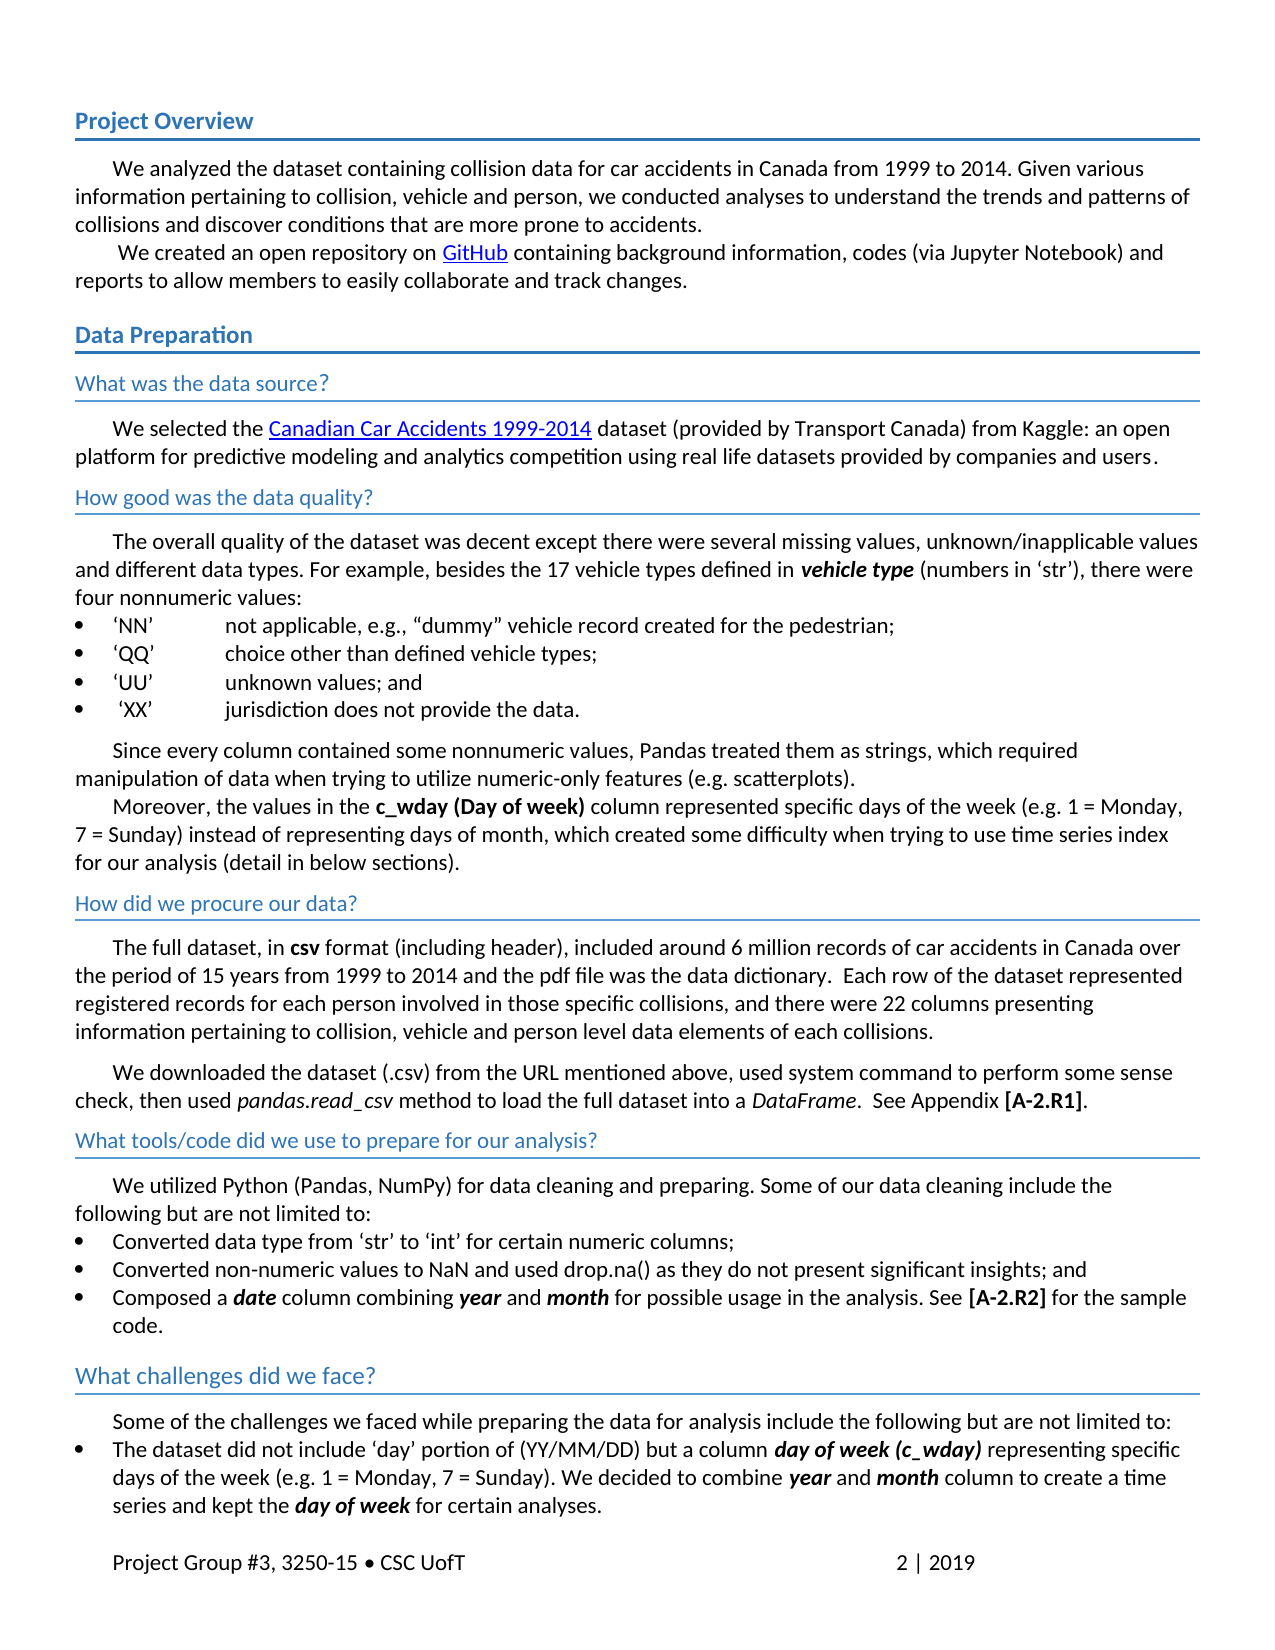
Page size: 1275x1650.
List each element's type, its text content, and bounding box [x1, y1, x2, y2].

list ‘XX’ jurisdiction does not provide the data. [75, 696, 1200, 724]
subtitle What was the data source? [75, 367, 1200, 400]
list Composed a date column combining year and month for possible usage in the analysis. See [A-2.R2] for the sample code. [75, 1283, 1200, 1339]
subtitle Data Preparation [75, 319, 1200, 351]
subtitle How did we procure our data? [75, 889, 1200, 919]
list ‘UU’ unknown values; and [75, 668, 1200, 696]
text Since every column contained some nonnumeric values, Pandas treated them as strings, which required manipulation of data when trying to utilize numeric-only features (e.g. scatterplots). [75, 736, 1200, 792]
list ‘NN’ not applicable, e.g., “dummy” vehicle record created for the pedestrian; [75, 612, 1200, 639]
text We selected the Canadian Car Accidents 1999-2014 dataset (provided by Transport Canada) from Kaggle: an open platform for predictive modeling and analytics competition using real life datasets provided by companies and users. [75, 414, 1200, 470]
subtitle Project Overview [75, 75, 1200, 138]
list ‘QQ’ choice other than defined vehicle types; [75, 639, 1200, 668]
text We analyzed the dataset containing collision data for car accidents in Canada from 1999 to 2014. Given various information pertaining to collision, vehicle and person, we conducted analyses to understand the trends and patterns of collisions and discover conditions that are more prone to accidents. [75, 154, 1200, 238]
text Moreover, the values in the c_wday (Day of week) column represented specific days of the week (e.g. 1 = Monday, 7 = Sunday) instead of representing days of month, which created some difficulty when trying to use time series index for our analysis (detail in below sections). [75, 792, 1200, 876]
text We downloaded the dataset (.csv) from the URL mentioned above, used system command to perform some sense check, then used pandas.read_csv method to load the full dataset into a DataFrame. See Appendix [A-2.R1]. [75, 1058, 1200, 1114]
subtitle What challenges did we face? [75, 1360, 1200, 1393]
text The overall quality of the dataset was decent except there were several missing values, unknown/inapplicable values and different data types. For example, besides the 17 vehicle types defined in vehicle type (numbers in ‘str’), there were four nonnumeric values: [75, 527, 1200, 612]
list Converted data type from ‘str’ to ‘int’ for certain numeric columns; [75, 1227, 1200, 1255]
text Some of the challenges we faced while preparing the data for analysis include the following but are not limited to: [75, 1407, 1200, 1435]
subtitle What tools/code did we use to prepare for our analysis? [75, 1127, 1200, 1157]
subtitle How good was the data quality? [75, 483, 1200, 513]
list Converted non-numeric values to NaN and used drop.na() as they do not present significant insights; and [75, 1255, 1200, 1283]
text The full dataset, in csv format (including header), included around 6 million records of car accidents in Canada over the period of 15 years from 1999 to 2014 and the pdf file was the data dictionary. Each row of the dataset represented registered records for each person involved in those specific collisions, and there were 22 columns presenting information pertaining to collision, vehicle and person level data elements of each collisions. [75, 933, 1200, 1046]
text We created an open repository on GitHub containing background information, codes (via Jupyter Notebook) and reports to allow members to easily collaborate and track changes. [75, 238, 1200, 294]
list The dataset did not include ‘day’ portion of (YY/MM/DD) but a column day of week (c_wday) representing specific days of the week (e.g. 1 = Monday, 7 = Sunday). We decided to combine year and month column to create a time series and kept the day of week for certain analyses. [75, 1435, 1200, 1519]
text We utilized Python (Pandas, NumPy) for data cleaning and preparing. Some of our data cleaning include the following but are not limited to: [75, 1171, 1200, 1227]
